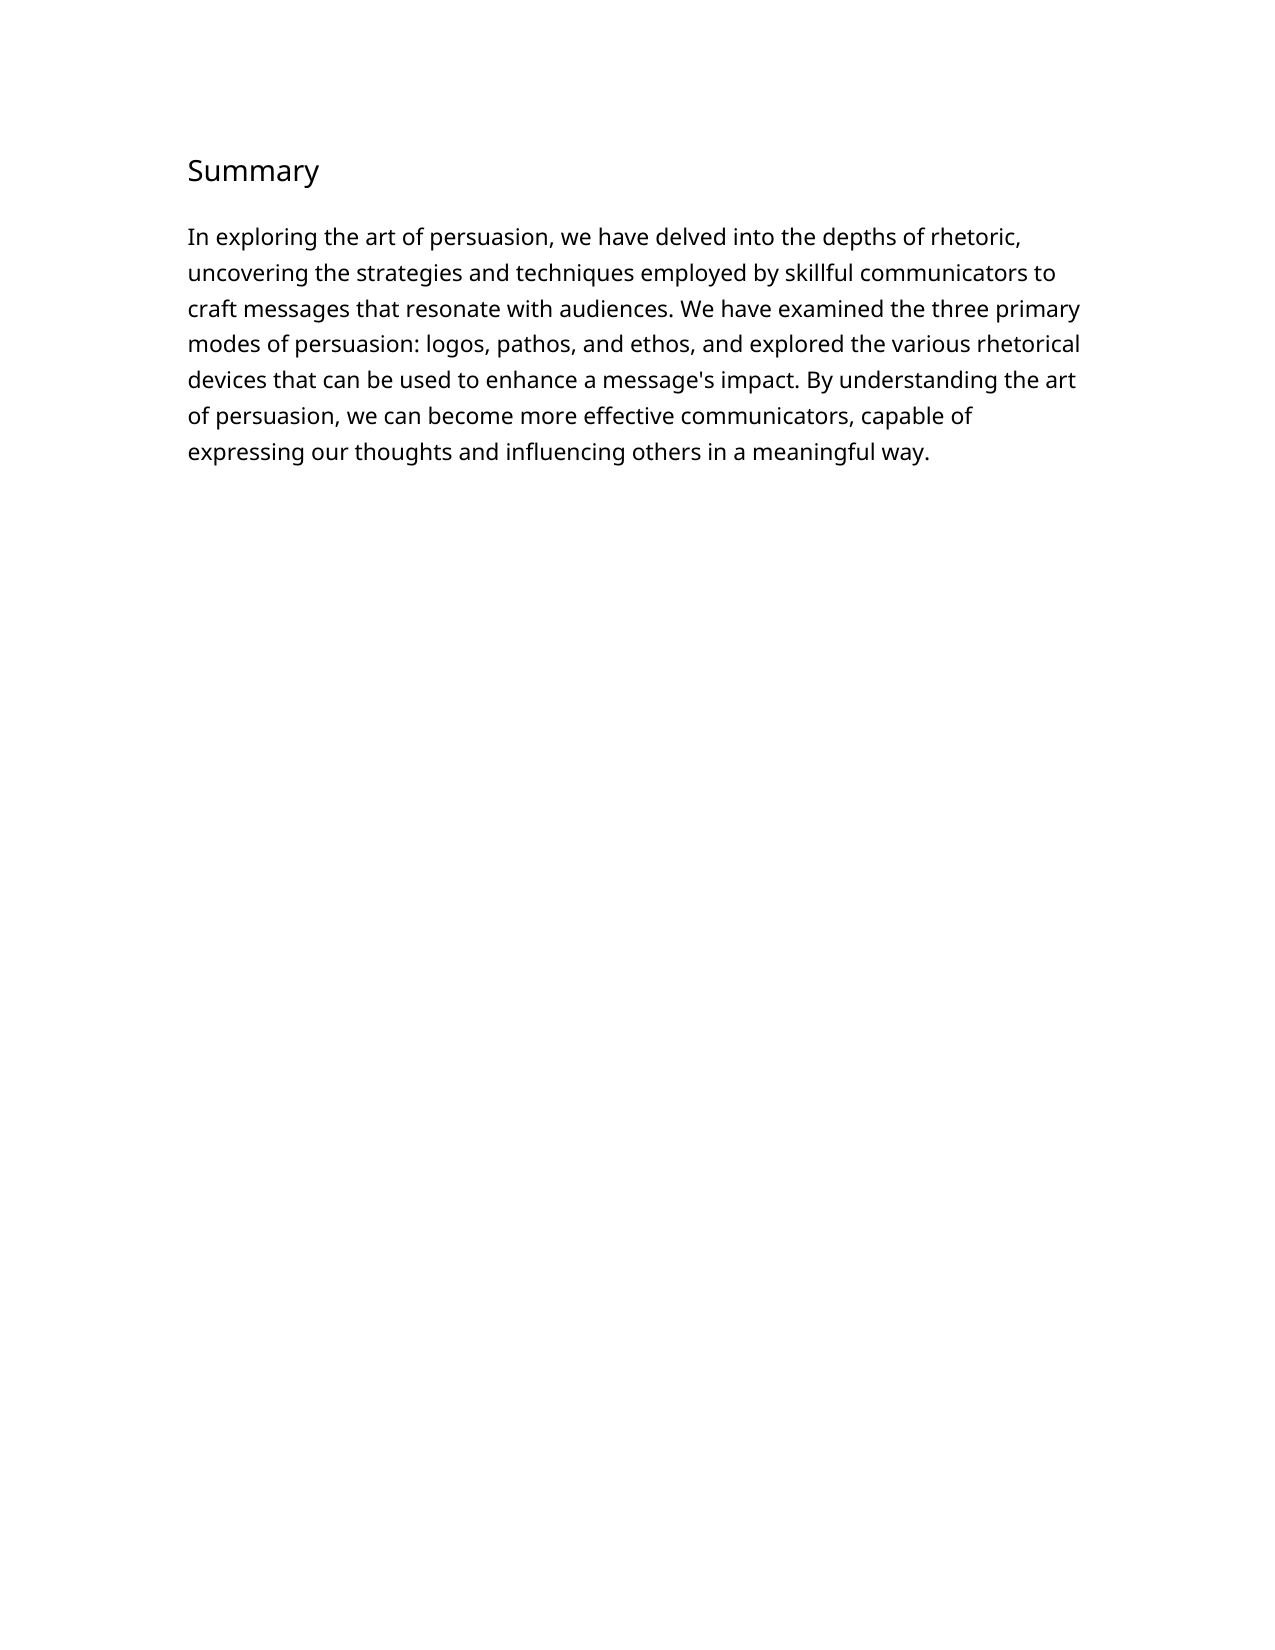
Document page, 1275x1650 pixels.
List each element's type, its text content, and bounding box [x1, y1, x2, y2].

text Summary [187, 150, 1087, 190]
text In exploring the art of persuasion, we have delved into the depths of rhetoric, uncovering the strategies and techniques employed by skillful communicators to craft messages that resonate with audiences. We have examined the three primary modes of persuasion: logos, pathos, and ethos, and explored the various rhetorical devices that can be used to enhance a message's impact. By understanding the art of persuasion, we can become more effective communicators, capable of expressing our thoughts and influencing others in a meaningful way. [187, 221, 1087, 467]
